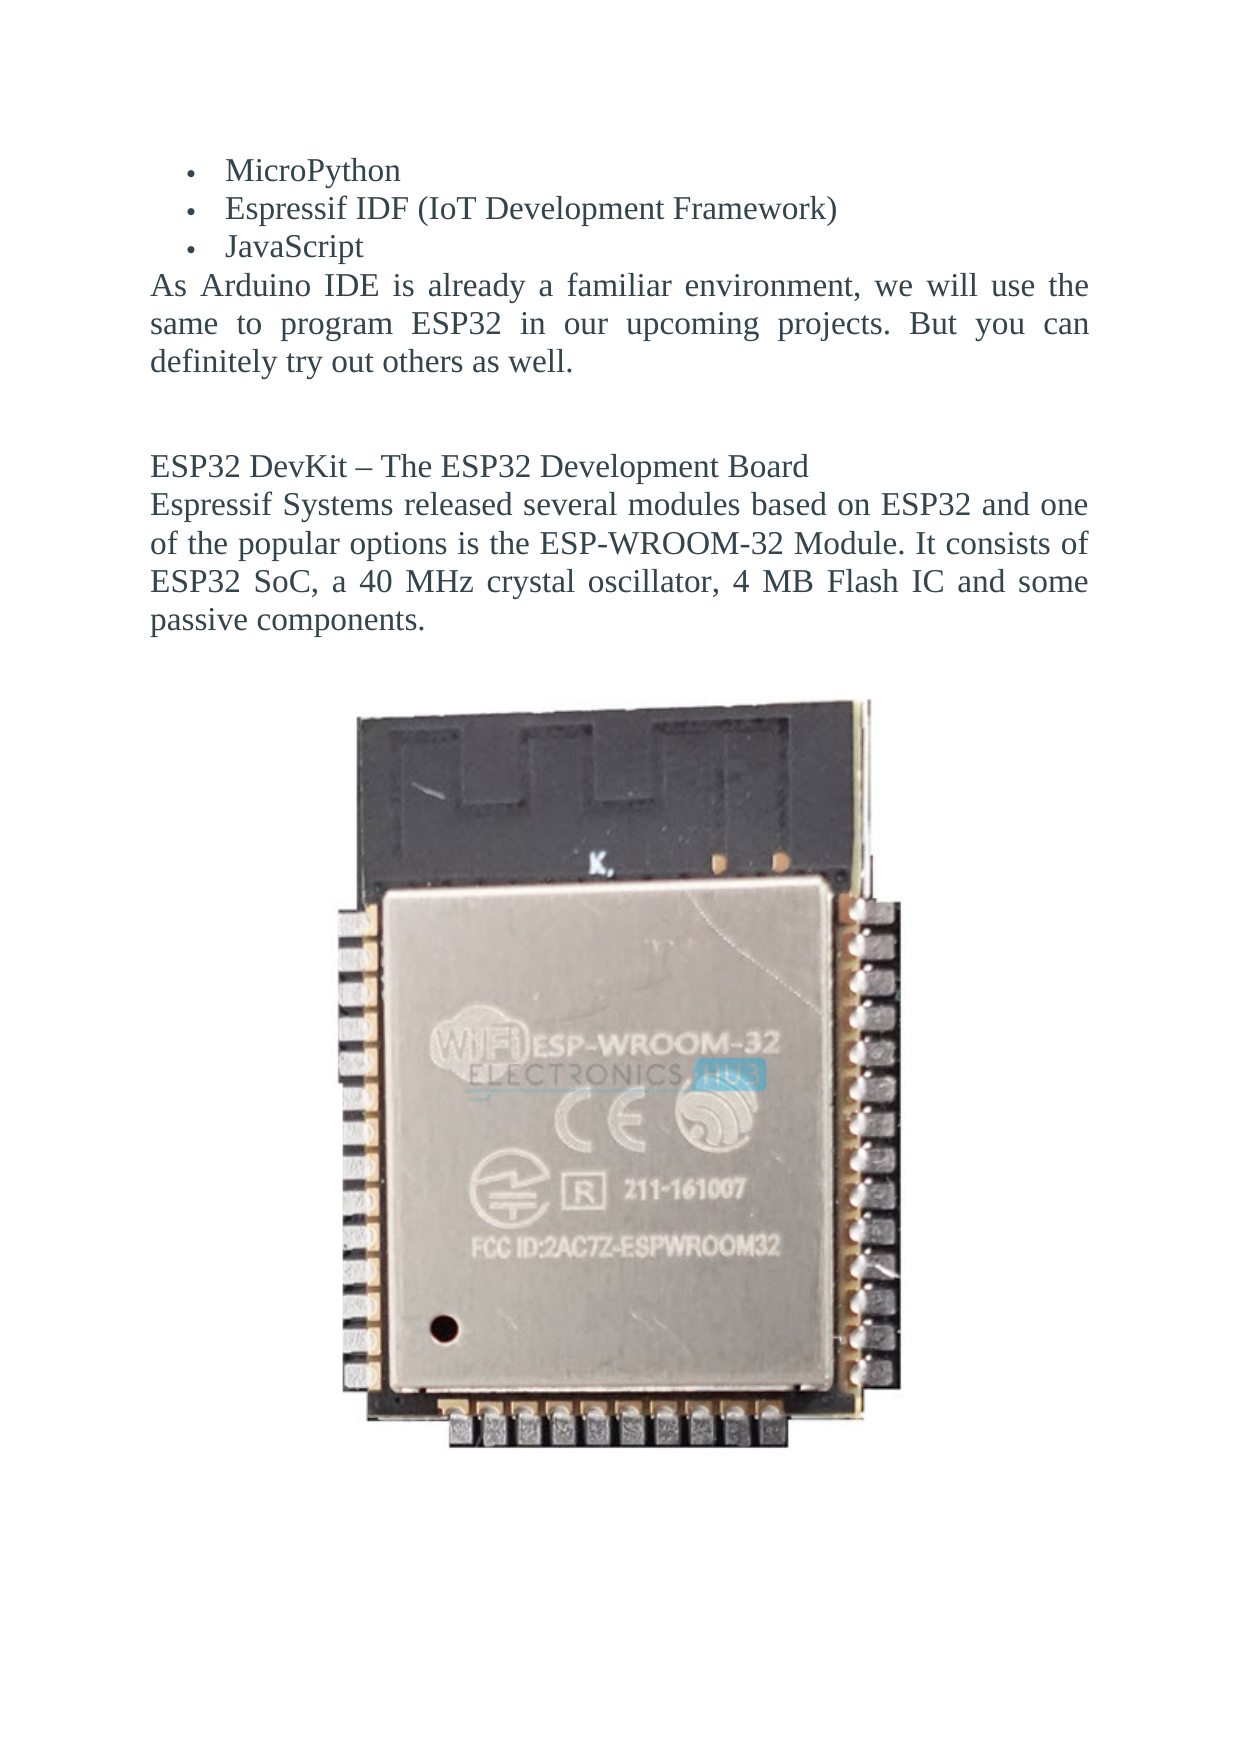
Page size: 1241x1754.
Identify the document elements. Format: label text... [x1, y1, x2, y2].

list JavaScript [187, 227, 1090, 265]
list Espressif IDF (IoT Development Framework) [187, 188, 1090, 227]
picture [318, 688, 923, 1470]
text Espressif Systems released several modules based on ESP32 and one of the popular options is the ESP-WROOM-32 Module. It consists of ESP32 SoC, a 40 MHz crystal oscillator, 4 MB Flash IC and some passive components. [150, 485, 1090, 638]
text As Arduino IDE is already a familiar environment, we will use the same to program ESP32 in our upcoming projects. But you can definitely try out others as well. [150, 265, 1090, 380]
list MicroPython [187, 150, 1090, 188]
subtitle ESP32 DevKit – The ESP32 Development Board [150, 430, 1090, 485]
